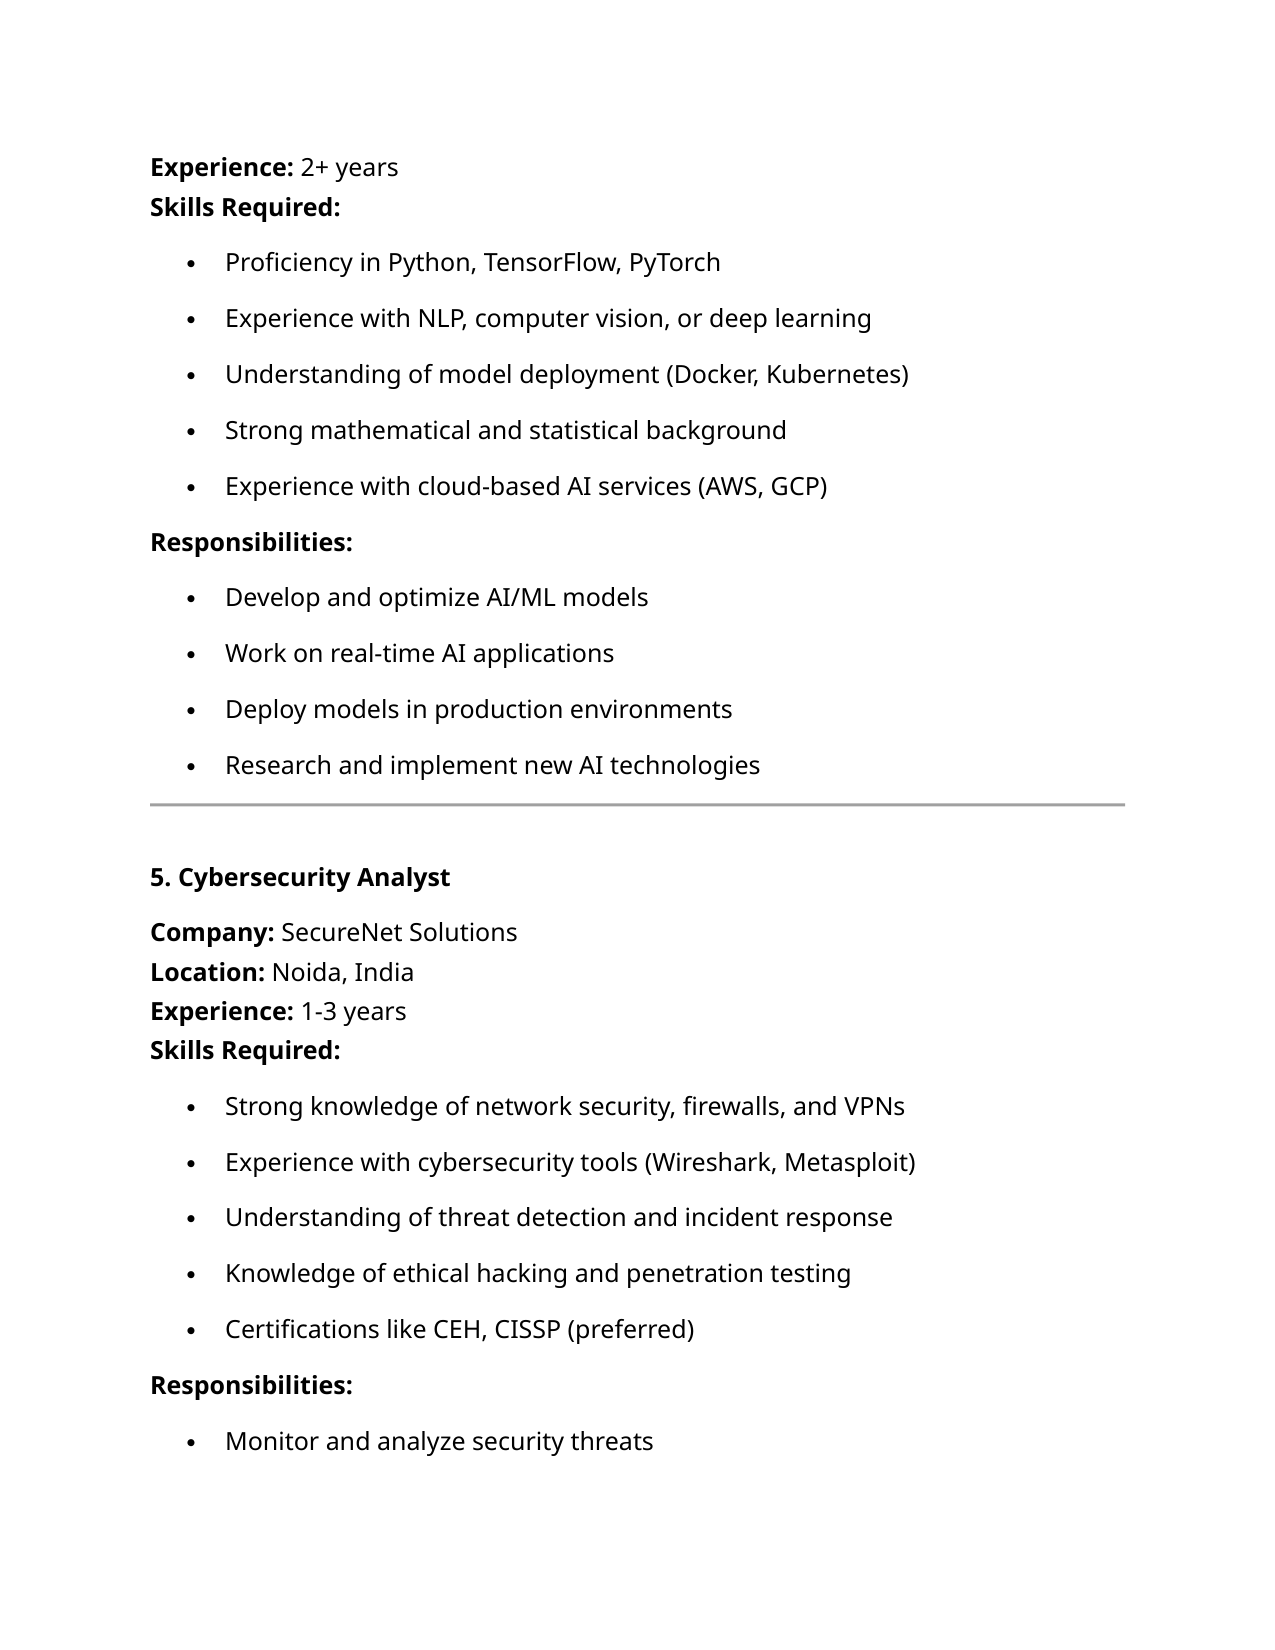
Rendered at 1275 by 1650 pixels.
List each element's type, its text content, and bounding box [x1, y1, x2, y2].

list Proficiency in Python, TensorFlow, PyTorch [187, 245, 1125, 279]
text Responsibilities: [150, 1367, 1125, 1402]
list Work on real-time AI applications [187, 636, 1125, 670]
list Understanding of model deployment (Docker, Kubernetes) [187, 357, 1125, 391]
list Develop and optimize AI/ML models [187, 580, 1125, 614]
list Experience with cybersecurity tools (Wireshark, Metasploit) [187, 1144, 1125, 1178]
list Deploy models in production environments [187, 692, 1125, 726]
list Monitor and analyze security threats [187, 1423, 1125, 1457]
list Knowledge of ethical hacking and penetration testing [187, 1256, 1125, 1290]
list Strong mathematical and statistical background [187, 412, 1125, 447]
text 5. Cybersecurity Analyst [150, 859, 1125, 893]
list Research and implement new AI technologies [187, 747, 1125, 782]
list Understanding of threat detection and incident response [187, 1200, 1125, 1234]
list Strong knowledge of network security, firewalls, and VPNs [187, 1088, 1125, 1122]
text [150, 150, 1125, 223]
text Responsibilities: [150, 524, 1125, 558]
text Company: SecureNet Solutions Location: Noida, India Experience: 1-3 years Skills Required: [150, 915, 1125, 1067]
list Experience with NLP, computer vision, or deep learning [187, 301, 1125, 335]
list Experience with cloud-based AI services (AWS, GCP) [187, 468, 1125, 502]
list Certifications like CEH, CISSP (preferred) [187, 1312, 1125, 1346]
